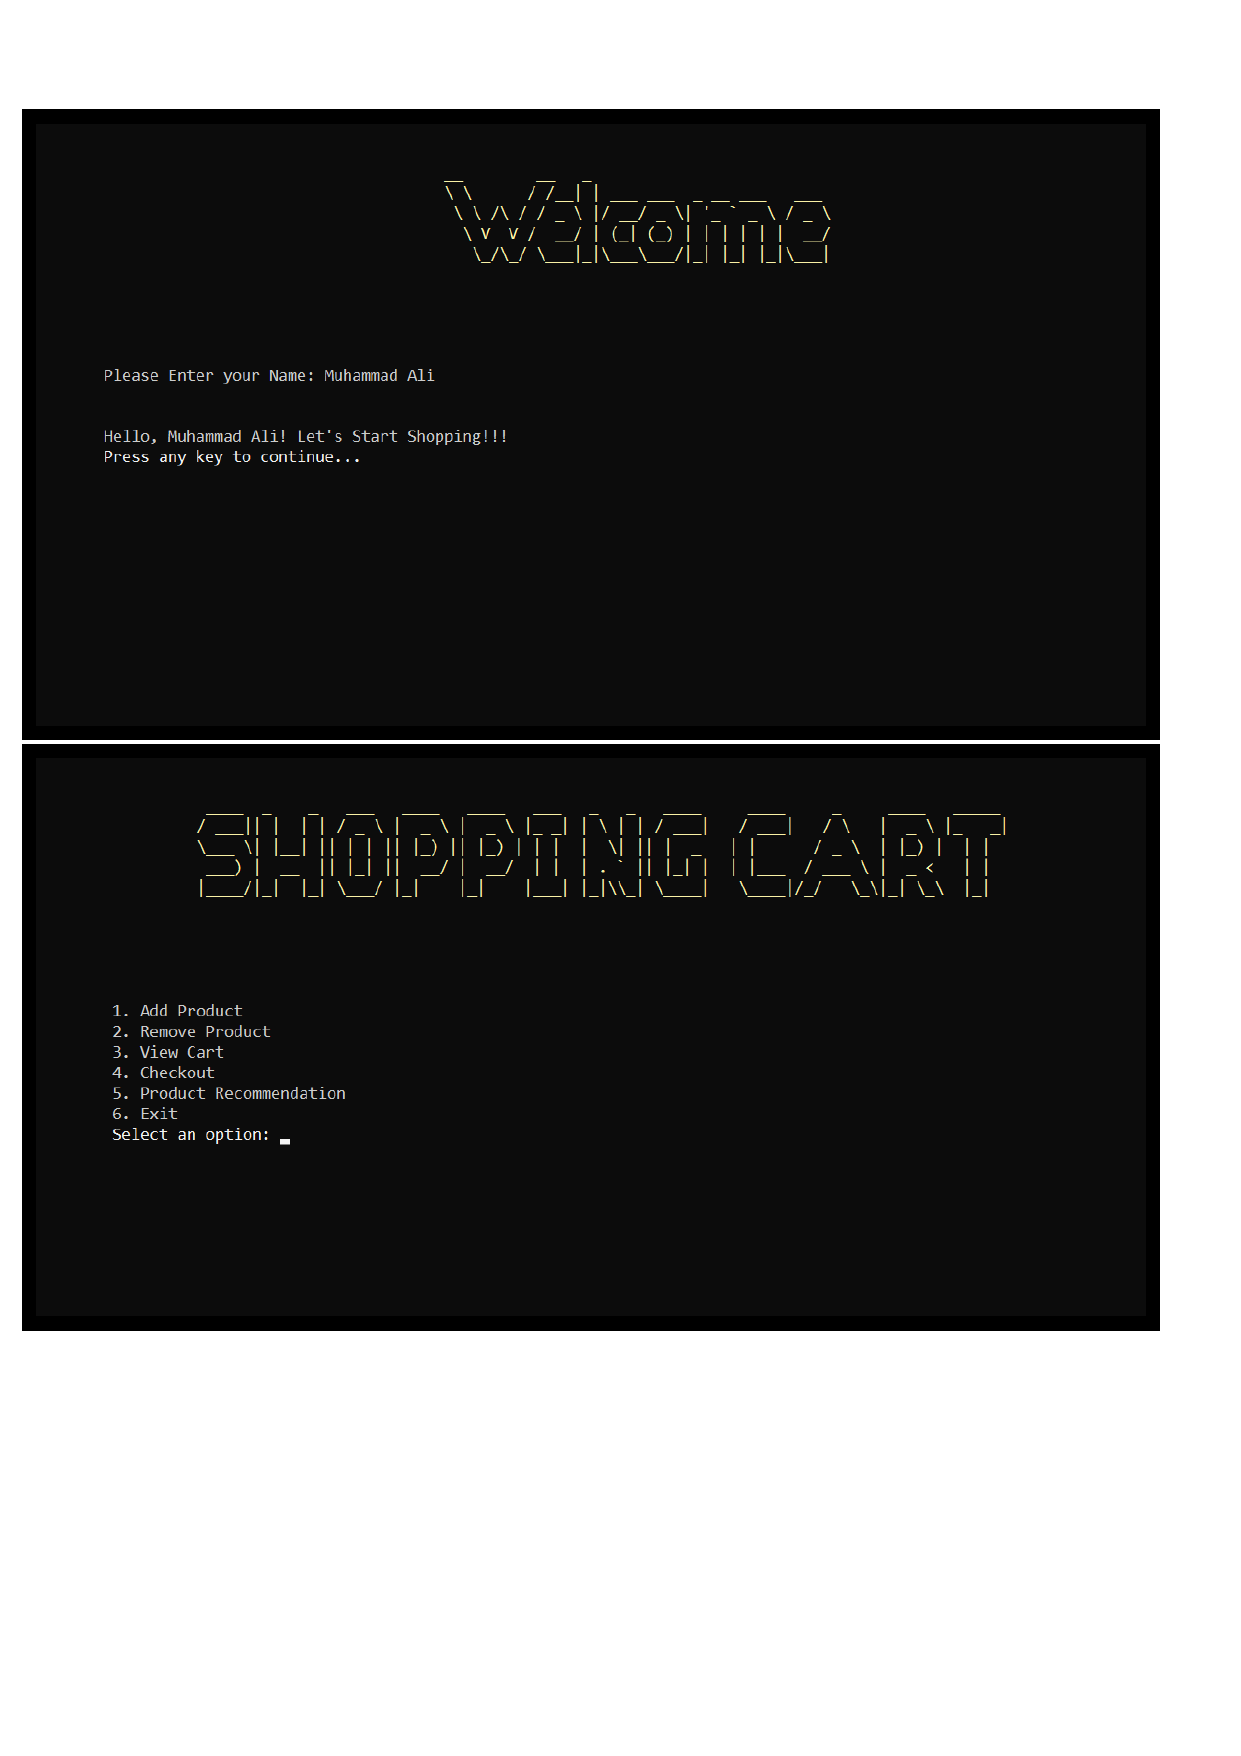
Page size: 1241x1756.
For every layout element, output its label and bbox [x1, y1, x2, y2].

picture [36, 758, 1146, 1316]
picture [36, 124, 1146, 726]
